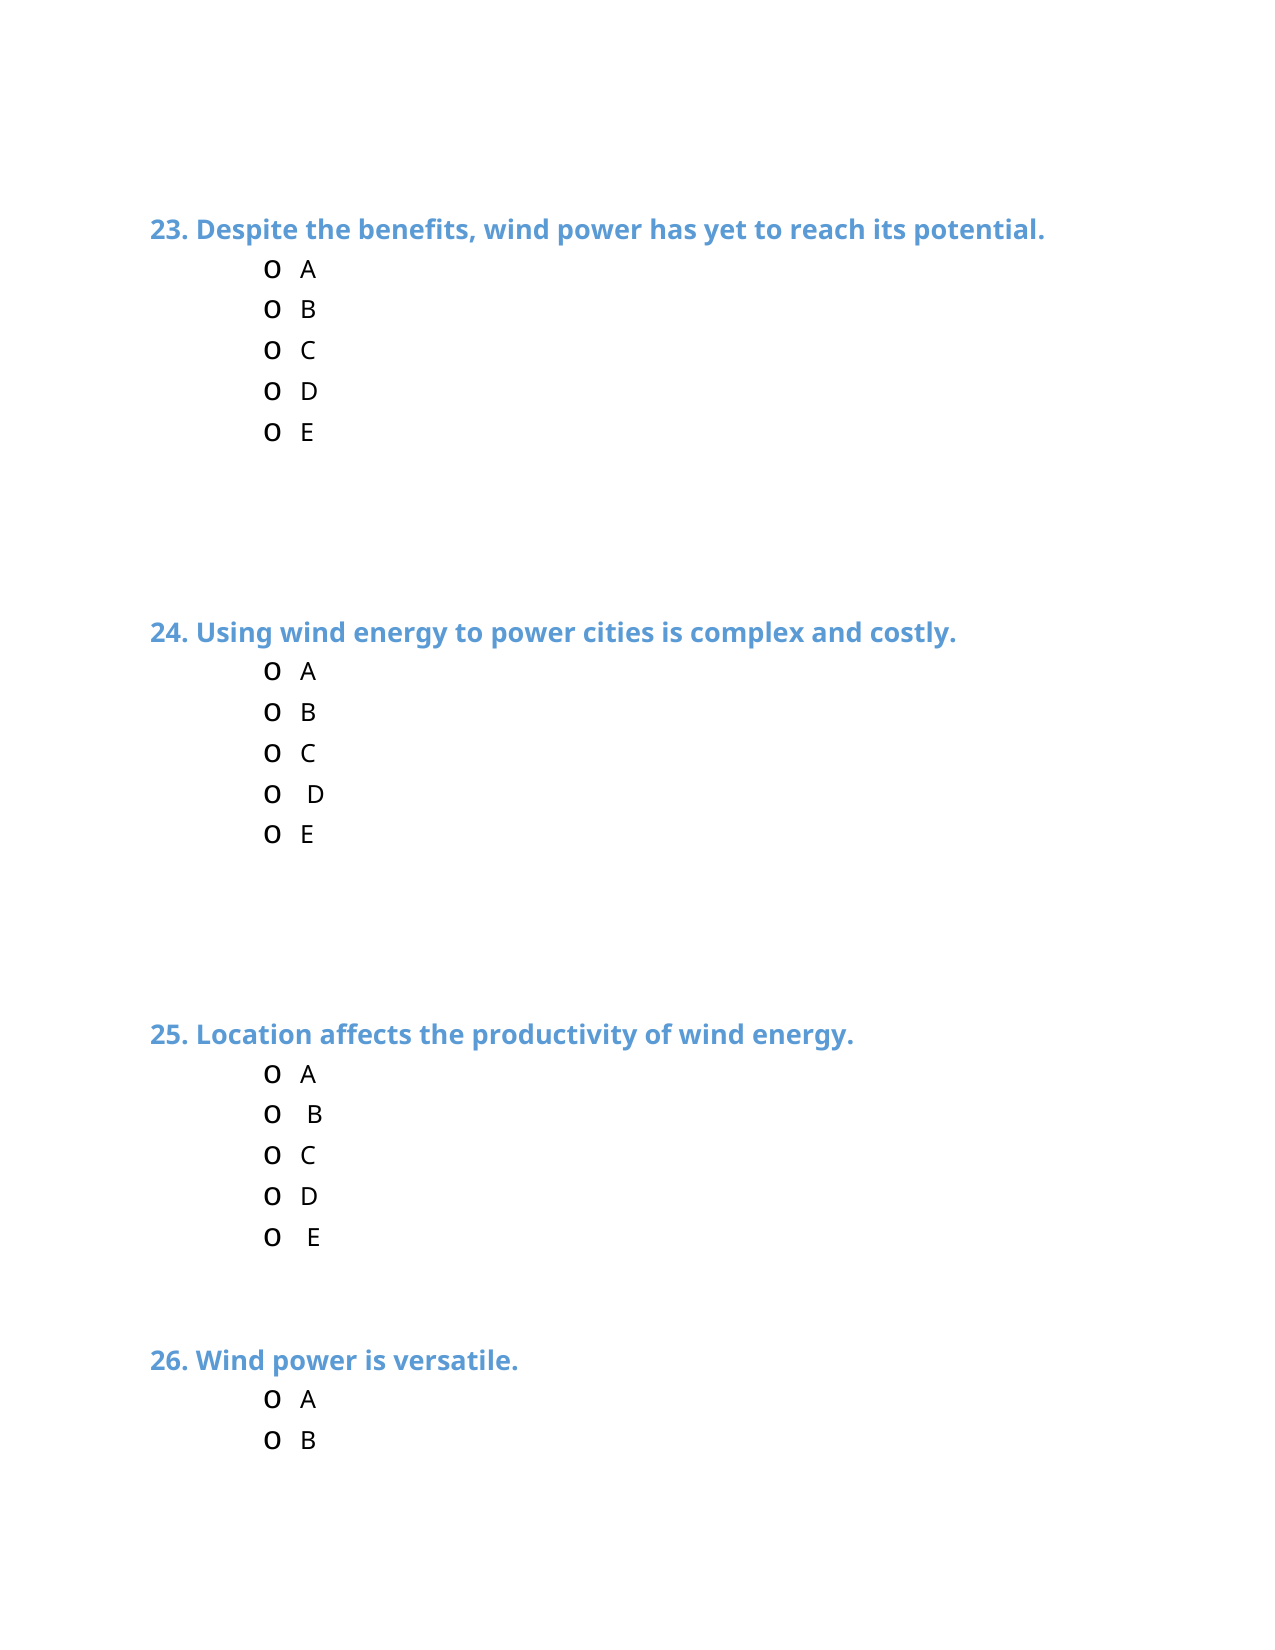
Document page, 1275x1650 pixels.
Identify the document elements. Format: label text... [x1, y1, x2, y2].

text C [262, 734, 1125, 772]
text D [262, 775, 1125, 813]
text E [262, 816, 1125, 854]
text B [262, 291, 1125, 329]
text D [262, 1178, 1125, 1216]
text E [262, 1219, 1125, 1257]
text C [262, 1137, 1125, 1175]
text B [262, 1096, 1125, 1134]
text B [262, 1422, 1125, 1459]
text D [262, 373, 1125, 411]
text A [262, 653, 1125, 691]
text E [262, 414, 1125, 452]
text A [262, 1055, 1125, 1093]
subtitle 24. Using wind energy to power cities is complex and costly. [150, 613, 1125, 650]
text A [262, 250, 1125, 288]
text A [262, 1381, 1125, 1419]
subtitle 26. Wind power is versatile. [150, 1341, 1125, 1378]
subtitle 23. Despite the benefits, wind power has yet to reach its potential. [150, 211, 1125, 247]
text B [262, 694, 1125, 732]
subtitle 25. Location affects the productivity of wind energy. [150, 1016, 1125, 1052]
text C [262, 332, 1125, 370]
